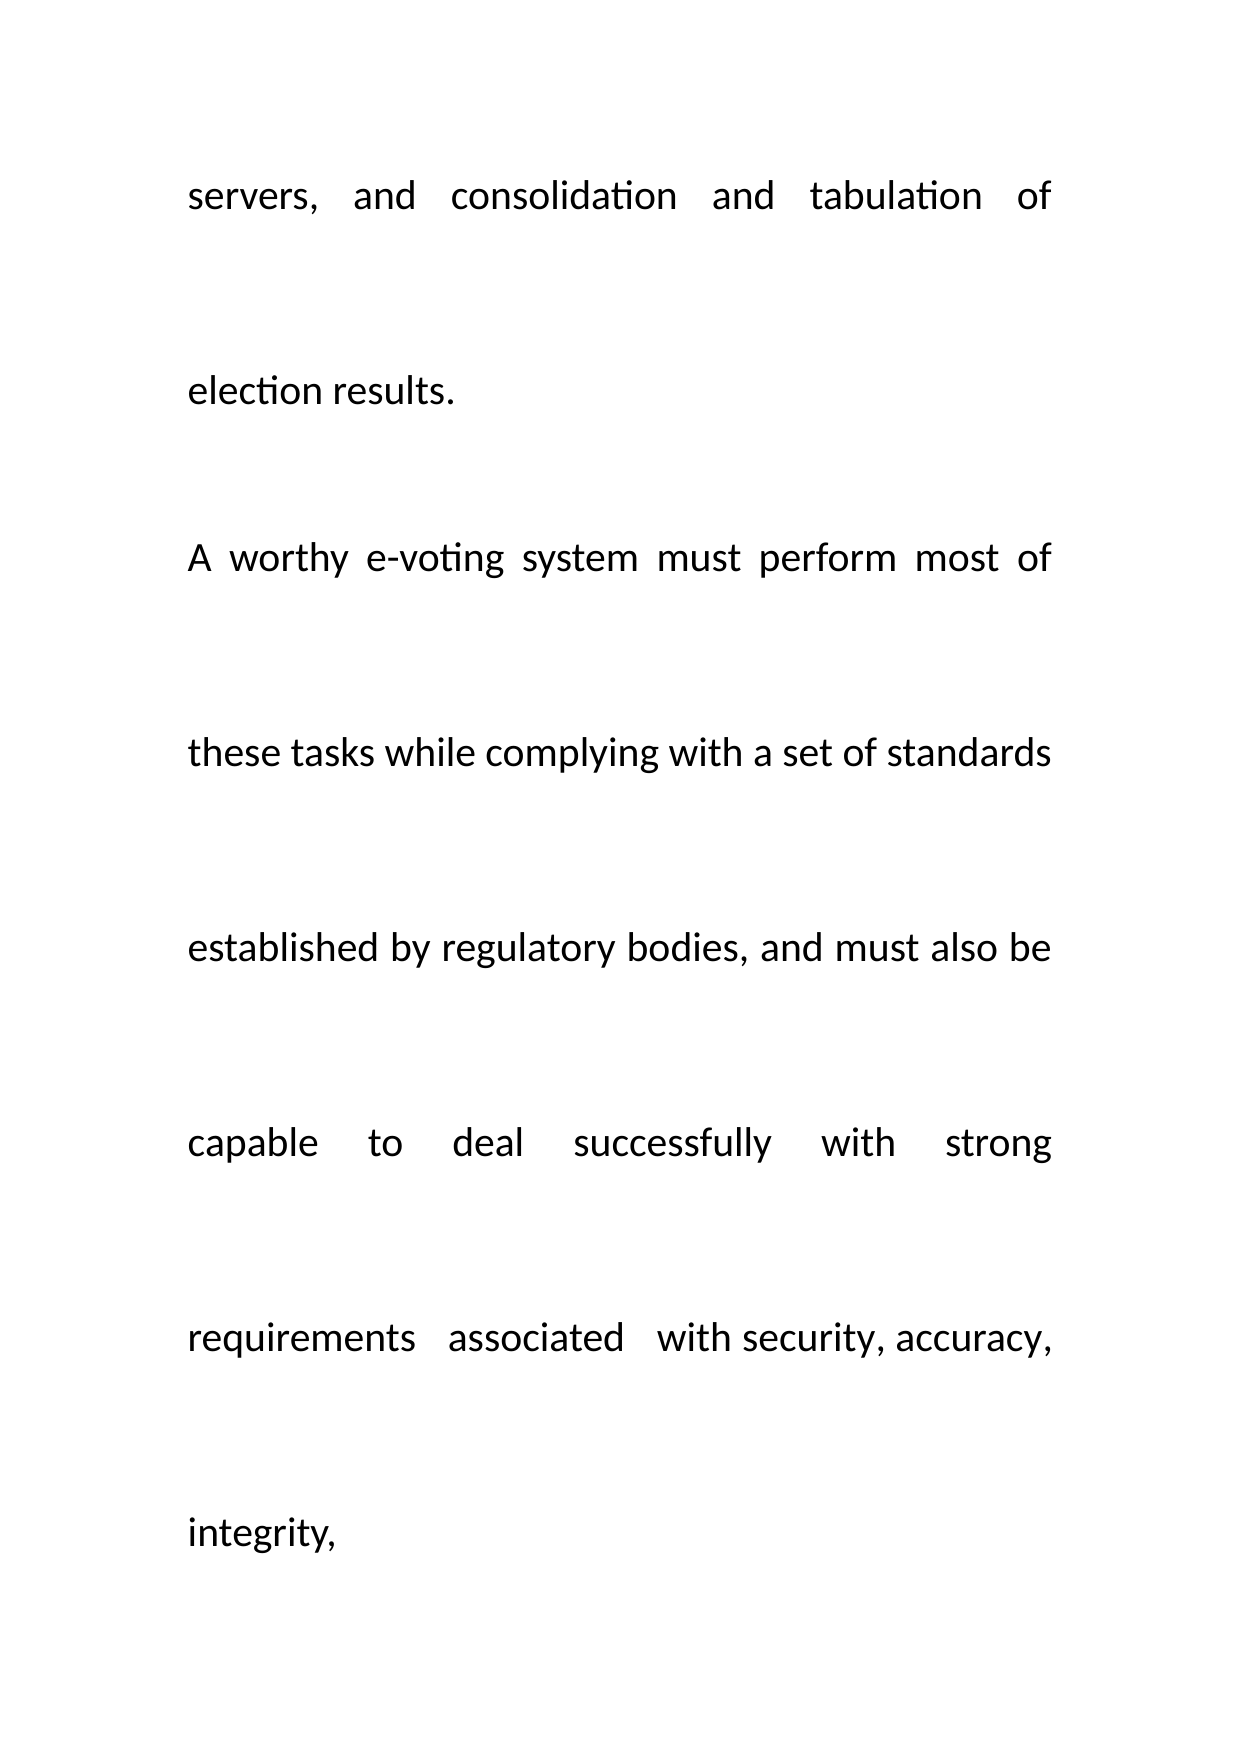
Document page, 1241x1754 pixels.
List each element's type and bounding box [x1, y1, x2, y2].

text [187, 162, 1053, 422]
text [187, 524, 1053, 1564]
